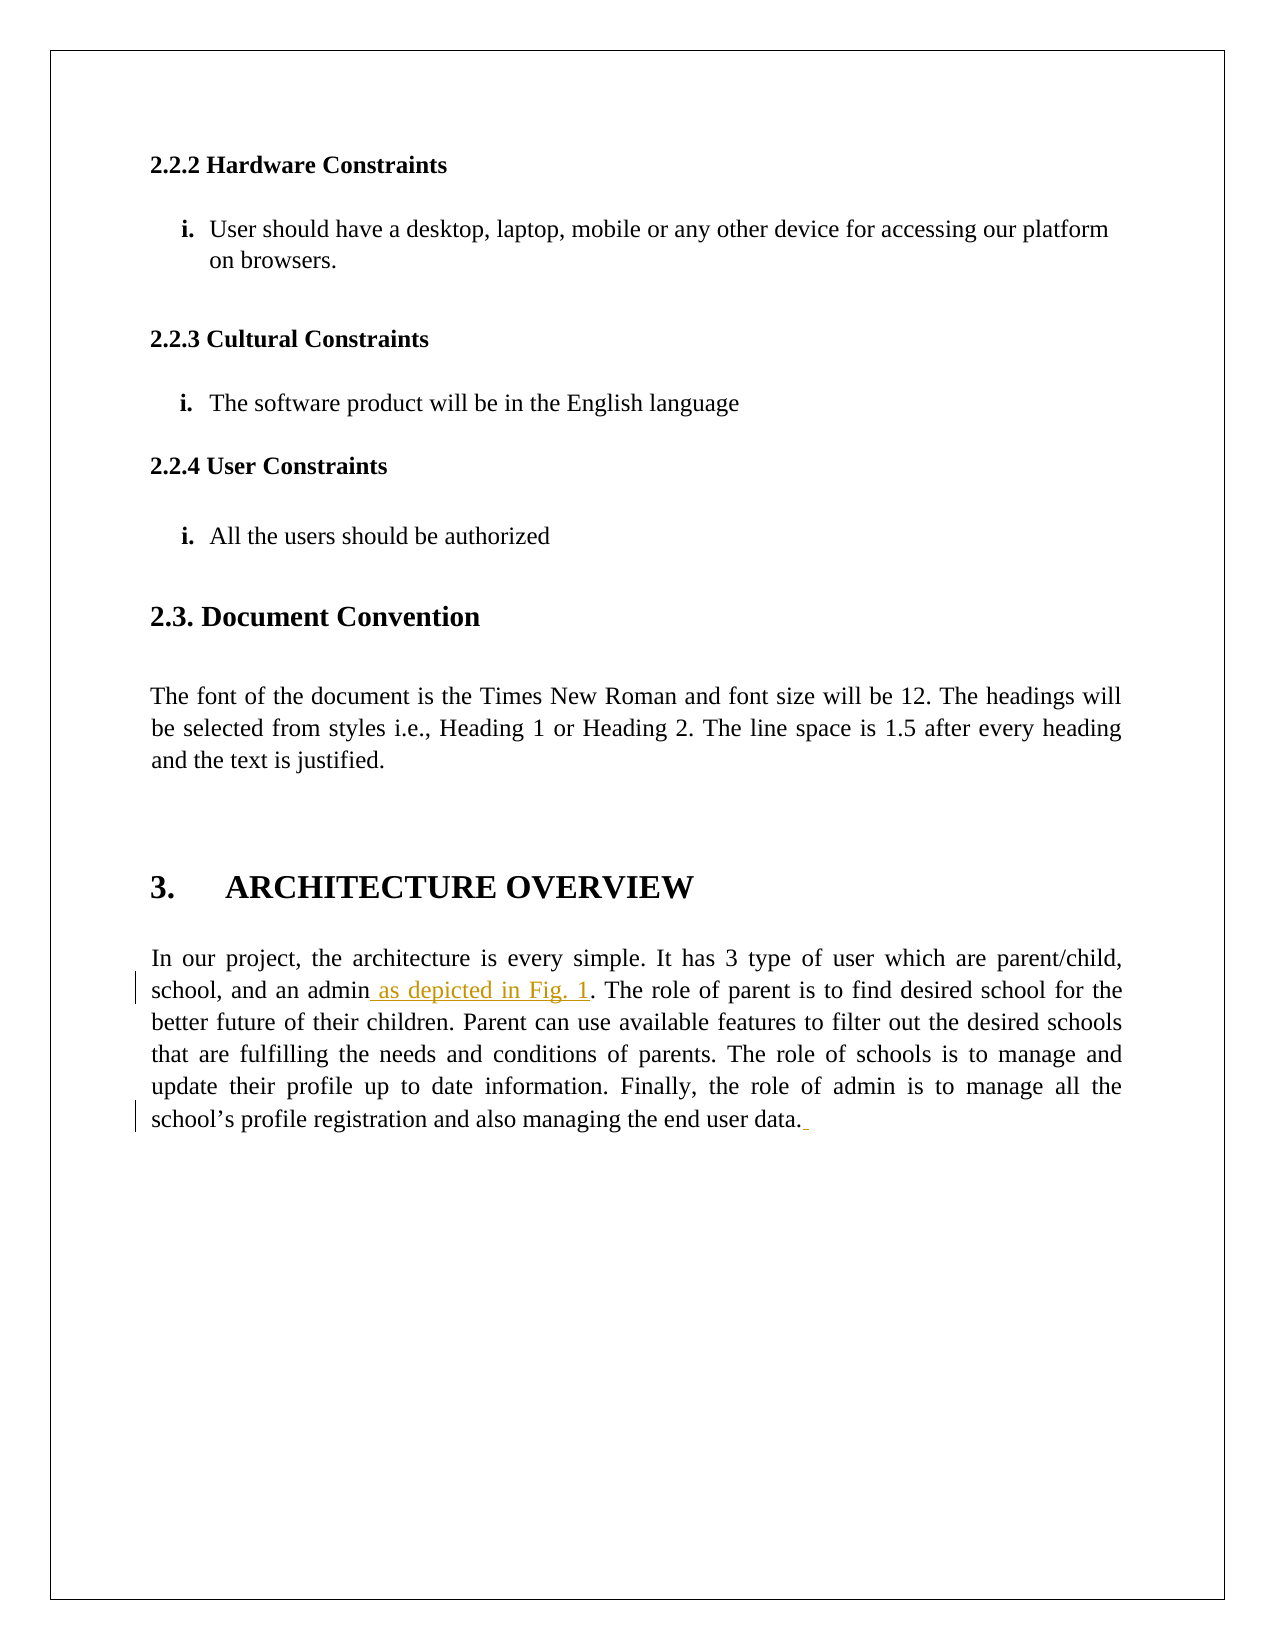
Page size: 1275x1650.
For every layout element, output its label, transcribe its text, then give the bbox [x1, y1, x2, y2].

subtitle 2.2.3 Cultural Constraints [150, 324, 1125, 353]
text The font of the document is the Times New Roman and font size will be 12. The headings will be selected from styles i.e., Heading 1 or Heading 2. The line space is 1.5 after every heading and the text is justified. [150, 681, 1124, 774]
text In our project, the architecture is every simple. It has 3 type of user which are parent/child, school, and an admin. The role of parent is to find desired school for the better future of their children. Parent can use available features to filter out the desired schools that are fulfilling the needs and conditions of parents. The role of schools is to manage and update their profile up to date information. Finally, the role of admin is to manage all the school’s profile registration and also managing the end user data. [151, 943, 1124, 1132]
subtitle 2.3. Document Convention [150, 599, 1125, 633]
subtitle 2.2.2 Hardware Constraints [150, 150, 1125, 179]
subtitle 2.2.4 User Constraints [150, 451, 1125, 480]
subtitle 3. ARCHITECTURE OVERVIEW [150, 867, 1124, 906]
list All the users should be authorized [194, 521, 1125, 549]
list The software product will be in the English language [179, 388, 1125, 417]
list User should have a desktop, laptop, mobile or any other device for accessing our platform on browsers. [194, 214, 1125, 274]
